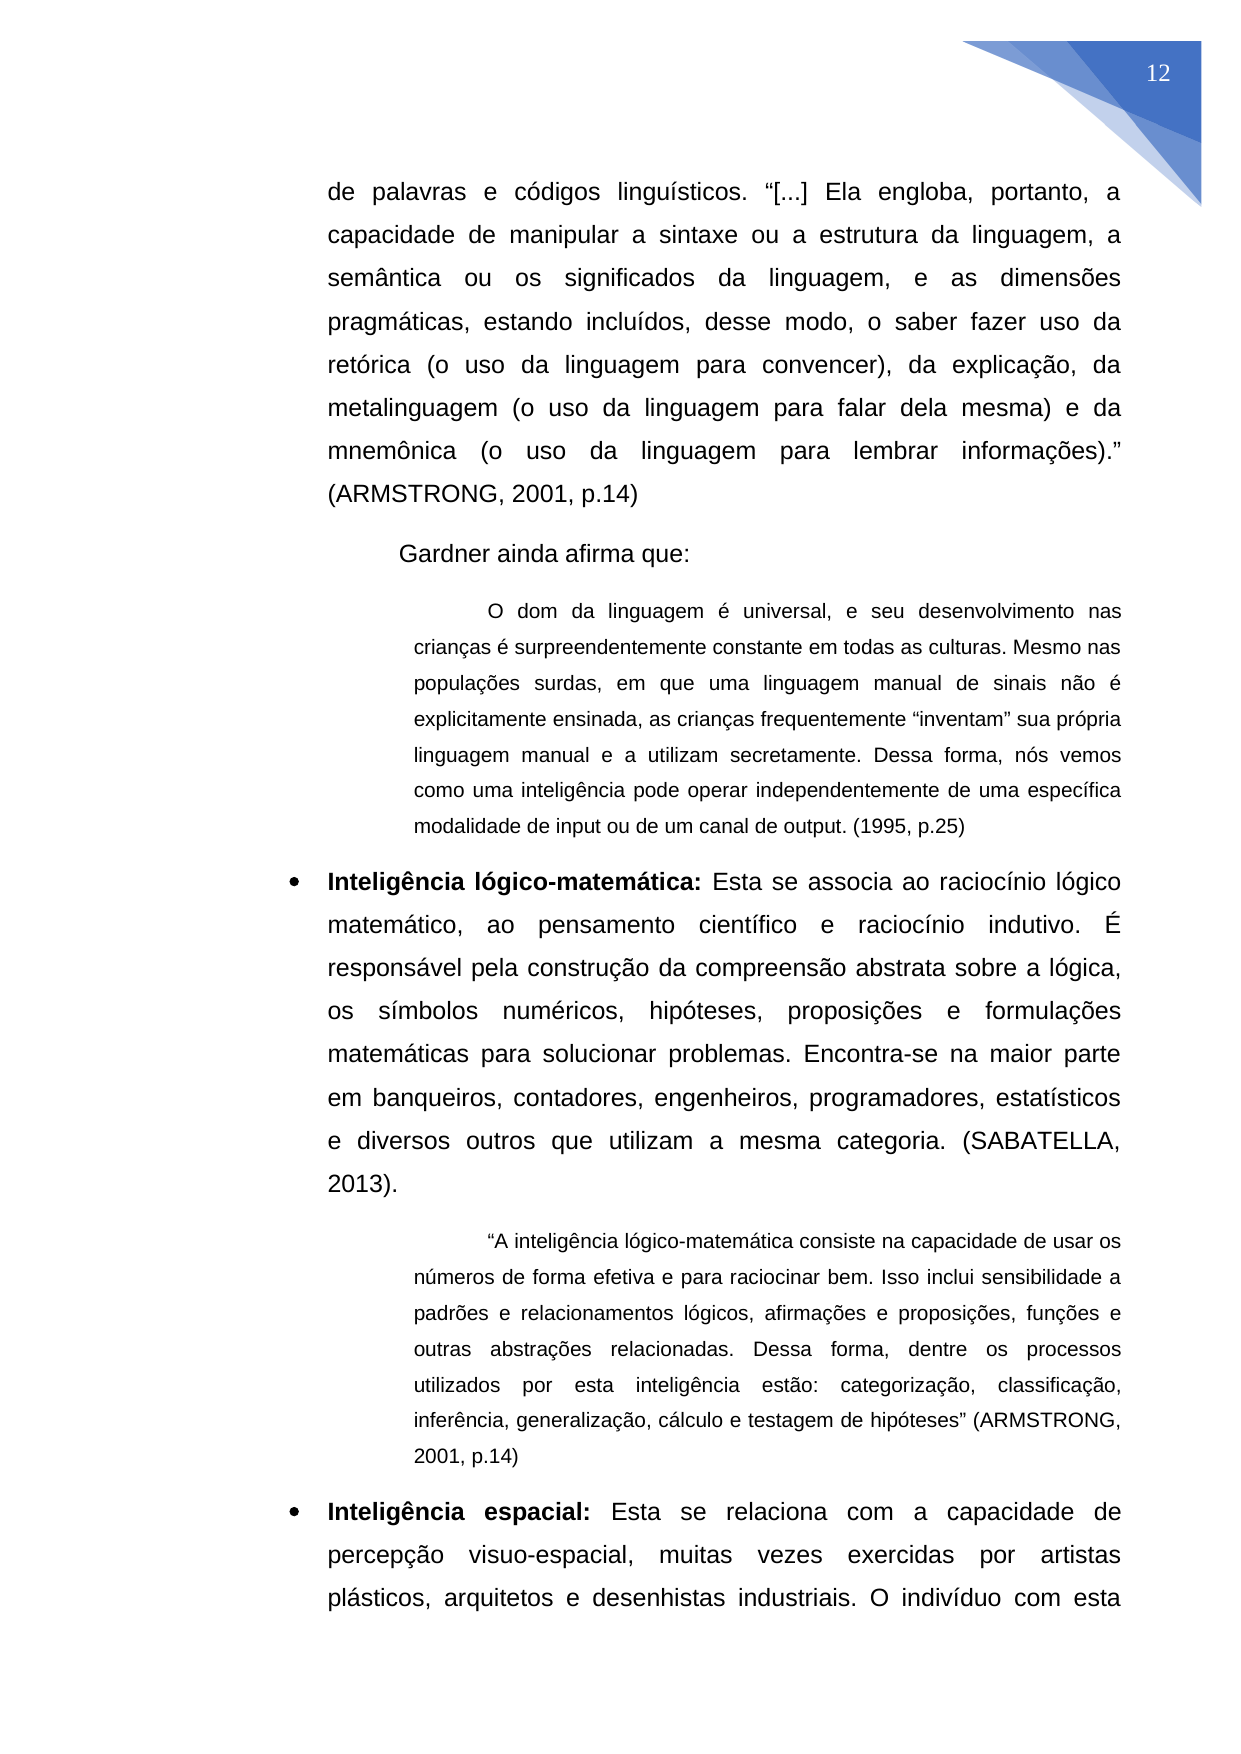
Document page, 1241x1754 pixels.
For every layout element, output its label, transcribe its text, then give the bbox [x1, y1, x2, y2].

picture [962, 41, 1202, 207]
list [290, 177, 1122, 508]
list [290, 1497, 1122, 1612]
list Inteligência lógico-matemática: Esta se associa ao raciocínio lógico matemático, ao pensamento científico e raciocínio indutivo. É responsável pela construção da compreensão abstrata sobre a lógica, os símbolos numéricos, hipóteses, proposições e formulações matemáticas para solucionar problemas. Encontra-se na maior parte em banqueiros, contadores, engenheiros, programadores, estatísticos e diversos outros que utilizam a mesma categoria. (SABATELLA, 2013). [290, 867, 1122, 1198]
text Gardner ainda afirma que: [325, 539, 1122, 568]
text “A inteligência lógico-matemática consiste na capacidade de usar os números de forma efetiva e para raciocinar bem. Isso inclui sensibilidade a padrões e relacionamentos lógicos, afirmações e proposições, funções e outras abstrações relacionadas. Dessa forma, dentre os processos utilizados por esta inteligência estão: categorização, classificação, inferência, generalização, cálculo e testagem de hipóteses” (ARMSTRONG, 2001, p.14) [413, 1229, 1122, 1468]
text O dom da linguagem é universal, e seu desenvolvimento nas crianças é surpreendentemente constante em todas as culturas. Mesmo nas populações surdas, em que uma linguagem manual de sinais não é explicitamente ensinada, as crianças frequentemente “inventam” sua própria linguagem manual e a utilizam secretamente. Dessa forma, nós vemos como uma inteligência pode operar independentemente de uma específica modalidade de input ou de um canal de output. (1995, p.25) [413, 599, 1122, 838]
